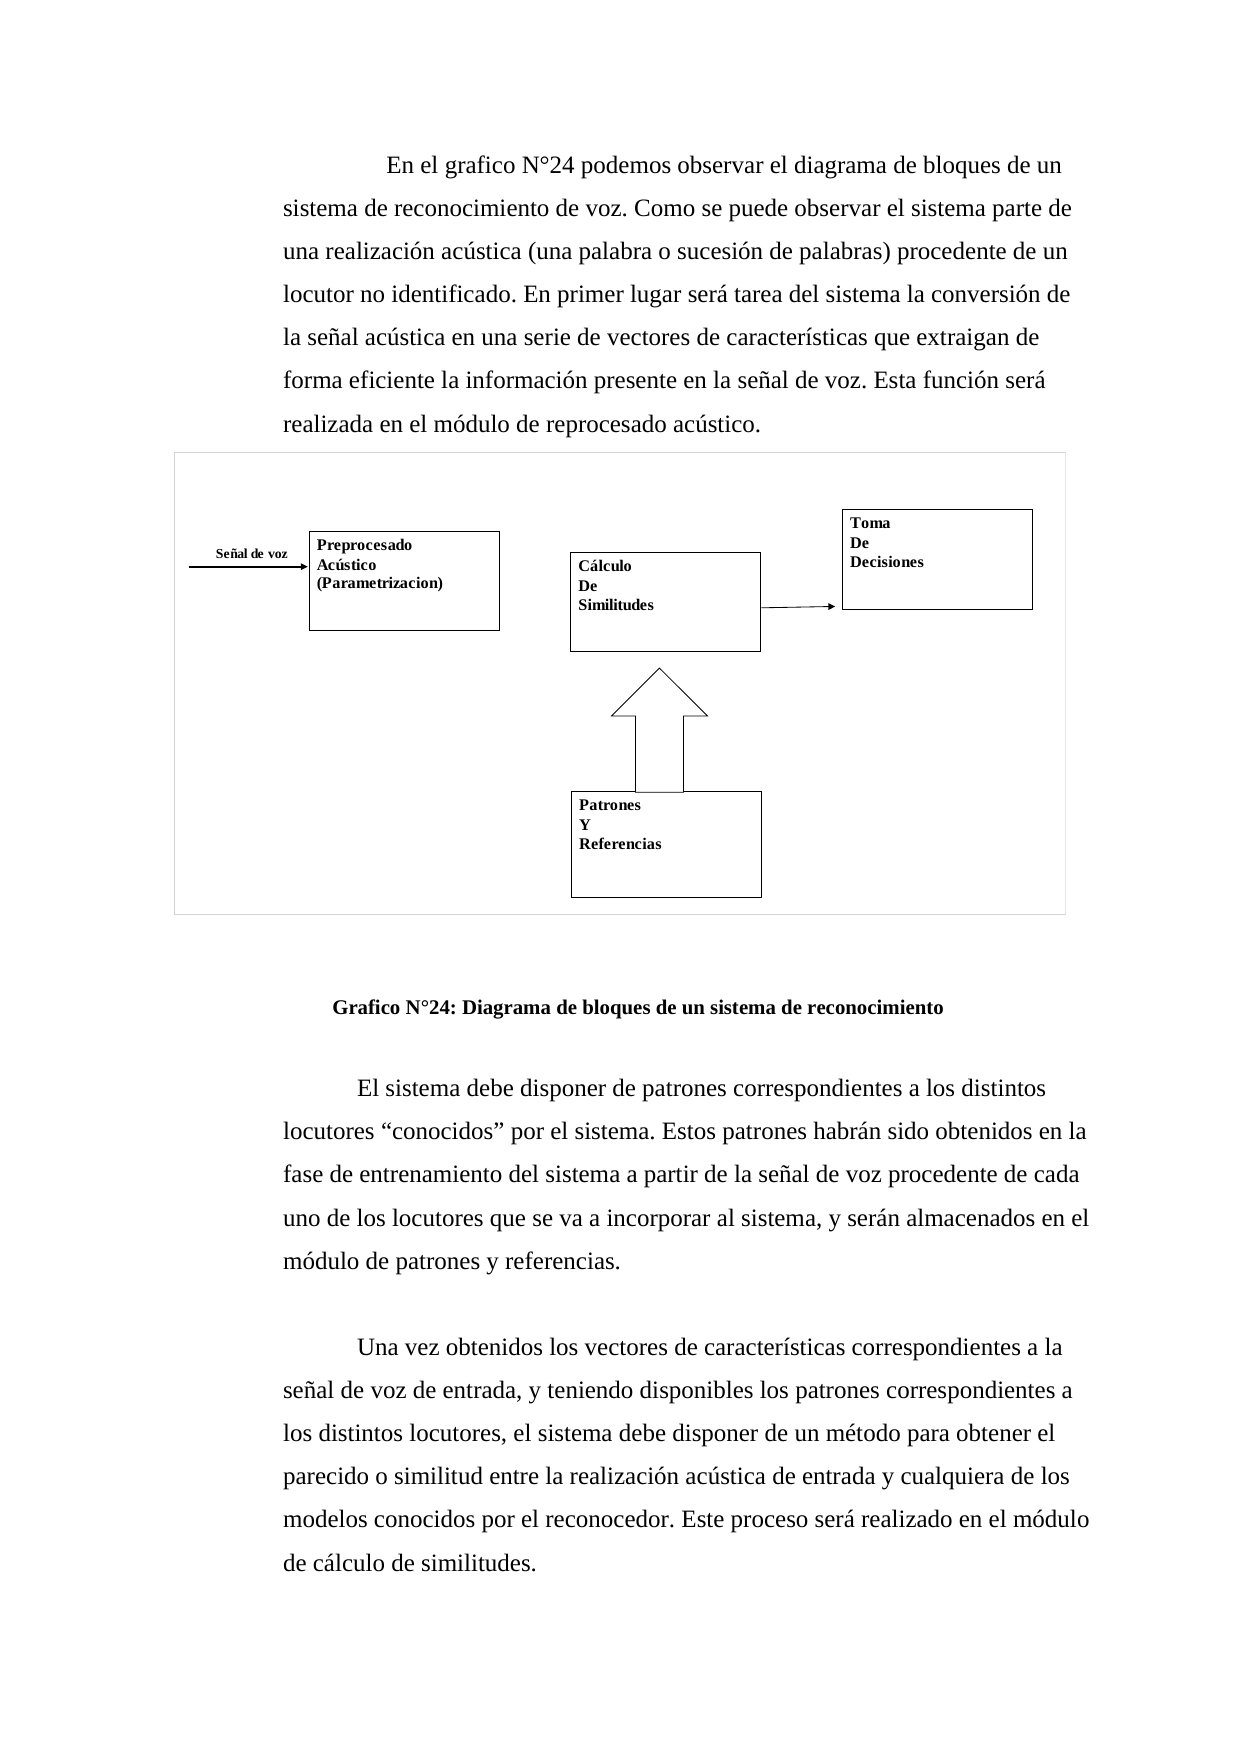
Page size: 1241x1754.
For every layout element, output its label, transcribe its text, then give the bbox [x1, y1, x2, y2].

text El sistema debe disponer de patrones correspondientes a los distintos locutores “conocidos” por el sistema. Estos patrones habrán sido obtenidos en la fase de entrenamiento del sistema a partir de la señal de voz procedente de cada uno de los locutores que se va a incorporar al sistema, y serán almacenados en el módulo de patrones y referencias. [283, 1073, 1090, 1274]
text En el grafico N°24 podemos observar el diagrama de bloques de un sistema de reconocimiento de voz. Como se puede observar el sistema parte de una realización acústica (una palabra o sucesión de palabras) procedente de un locutor no identificado. En primer lugar será tarea del sistema la conversión de la señal acústica en una serie de vectores de características que extraigan de forma eficiente la información presente en la señal de voz. Esta función será realizada en el módulo de reprocesado acústico. [283, 150, 1090, 437]
text Una vez obtenidos los vectores de características correspondientes a la señal de voz de entrada, y teniendo disponibles los patrones correspondientes a los distintos locutores, el sistema debe disponer de un método para obtener el parecido o similitud entre la realización acústica de entrada y cualquiera de los modelos conocidos por el reconocedor. Este proceso será realizado en el módulo de cálculo de similitudes. [283, 1332, 1090, 1576]
